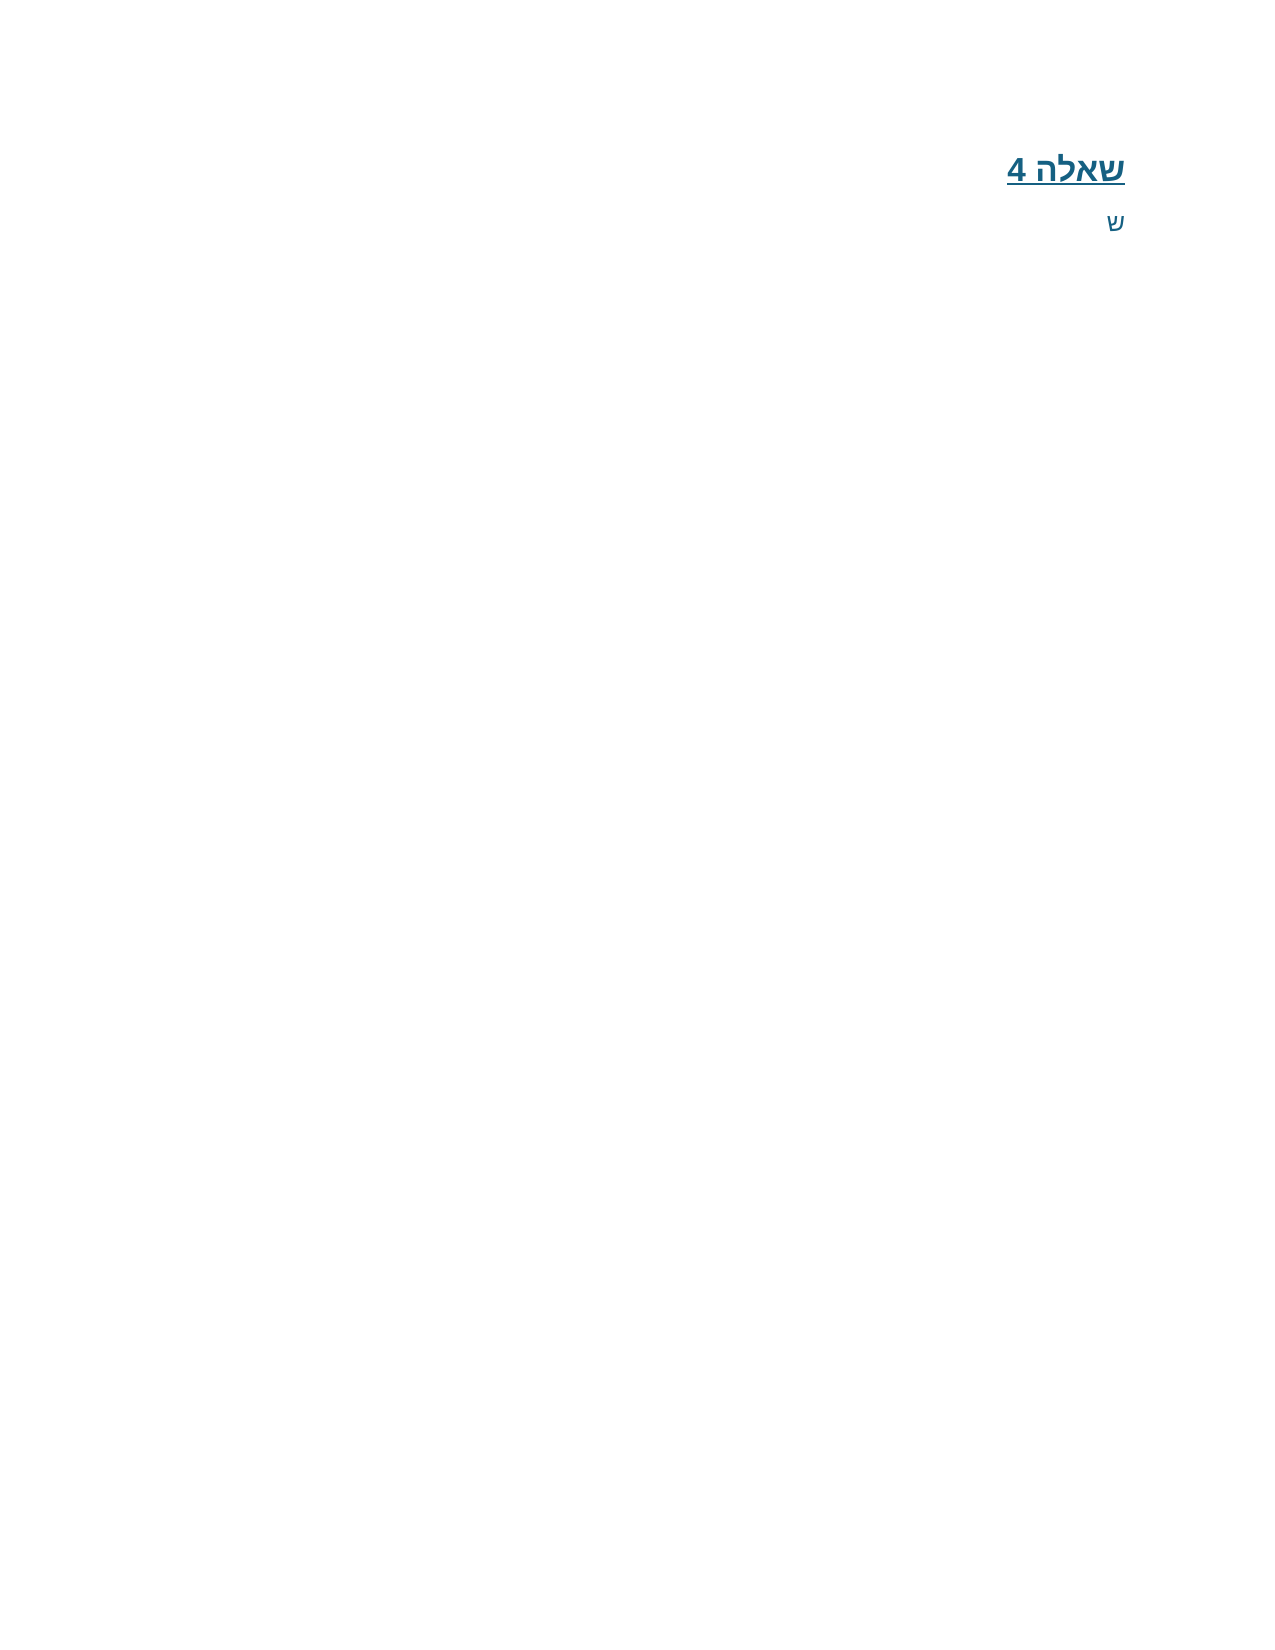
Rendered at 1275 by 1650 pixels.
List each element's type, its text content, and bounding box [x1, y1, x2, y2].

text שאלה 4 [150, 150, 1125, 188]
text ש [150, 208, 1125, 237]
